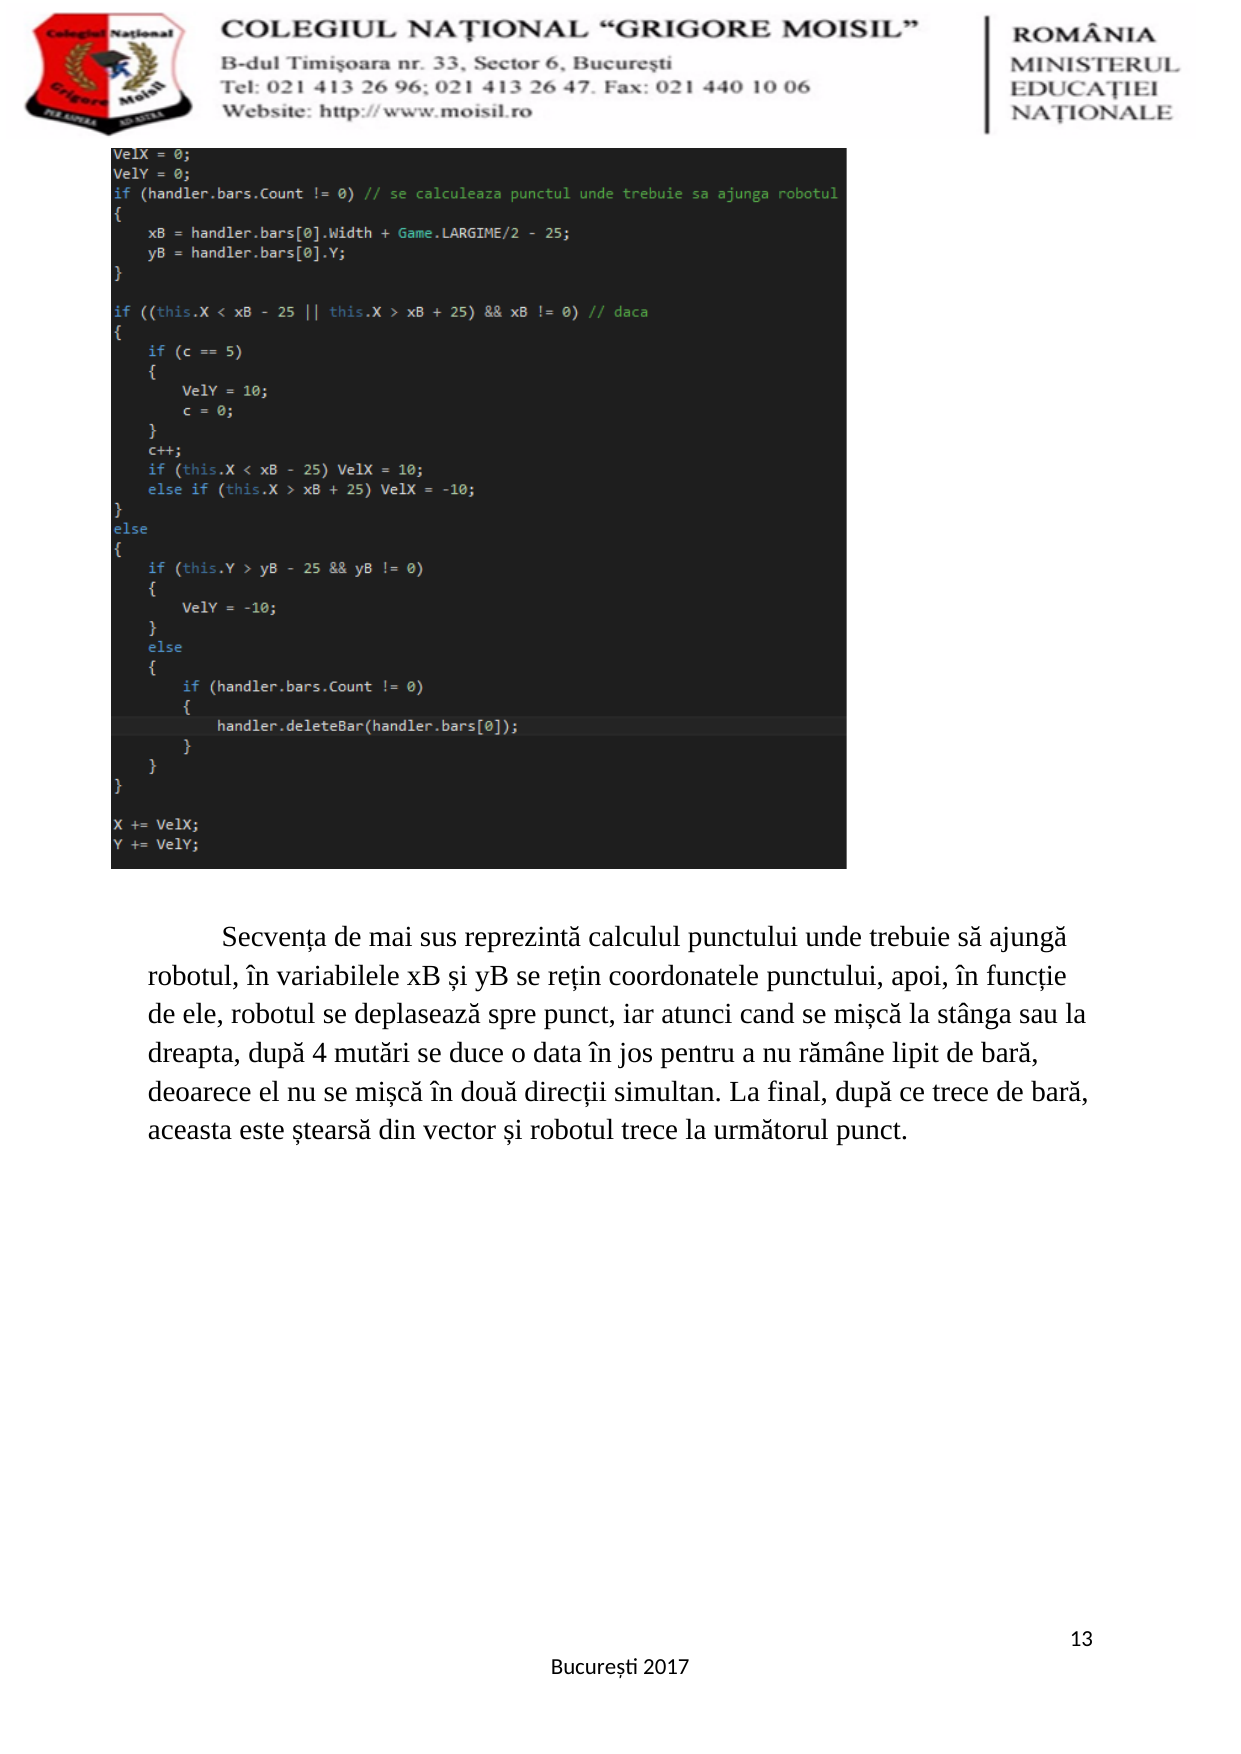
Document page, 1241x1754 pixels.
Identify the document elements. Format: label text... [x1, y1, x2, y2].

picture [111, 148, 847, 869]
text Secvența de mai sus reprezintă calculul punctului unde trebuie să ajungă robotul, în variabilele xB și yB se rețin coordonatele punctului, apoi, în funcție de ele, robotul se deplasează spre punct, iar atunci cand se mișcă la stânga sau la dreapta, după 4 mutări se duce o data în jos pentru a nu rămâne lipit de bară, deoarece el nu se mișcă în două direcții simultan. La final, după ce trece de bară, aceasta este ștearsă din vector și robotul trece la următorul punct. [148, 919, 1093, 1146]
picture [4, 1, 1236, 142]
